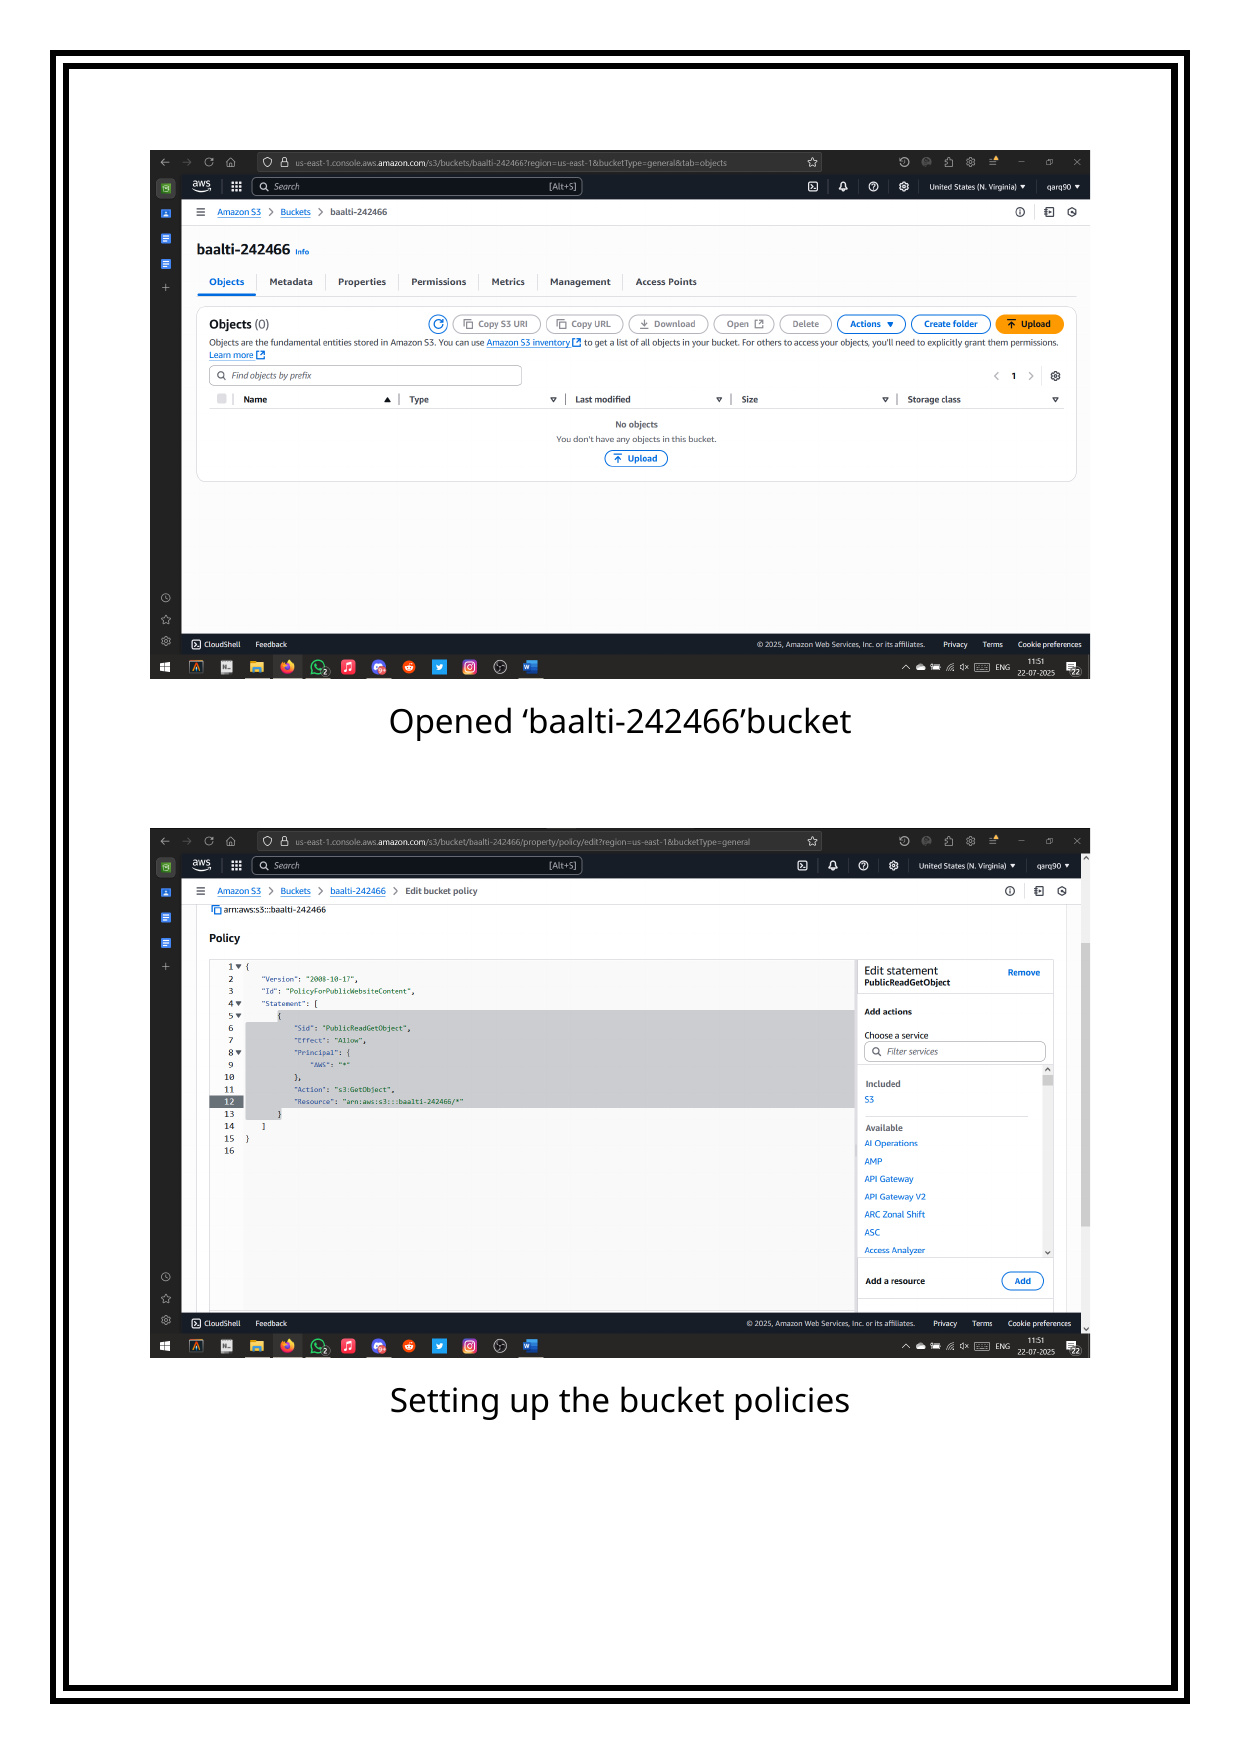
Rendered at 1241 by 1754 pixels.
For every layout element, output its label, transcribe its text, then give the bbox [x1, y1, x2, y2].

picture [150, 828, 1091, 1358]
picture [150, 150, 1091, 679]
text Opened ‘baalti-242466’bucket [150, 698, 1090, 743]
text Setting up the bucket policies [150, 1377, 1090, 1422]
